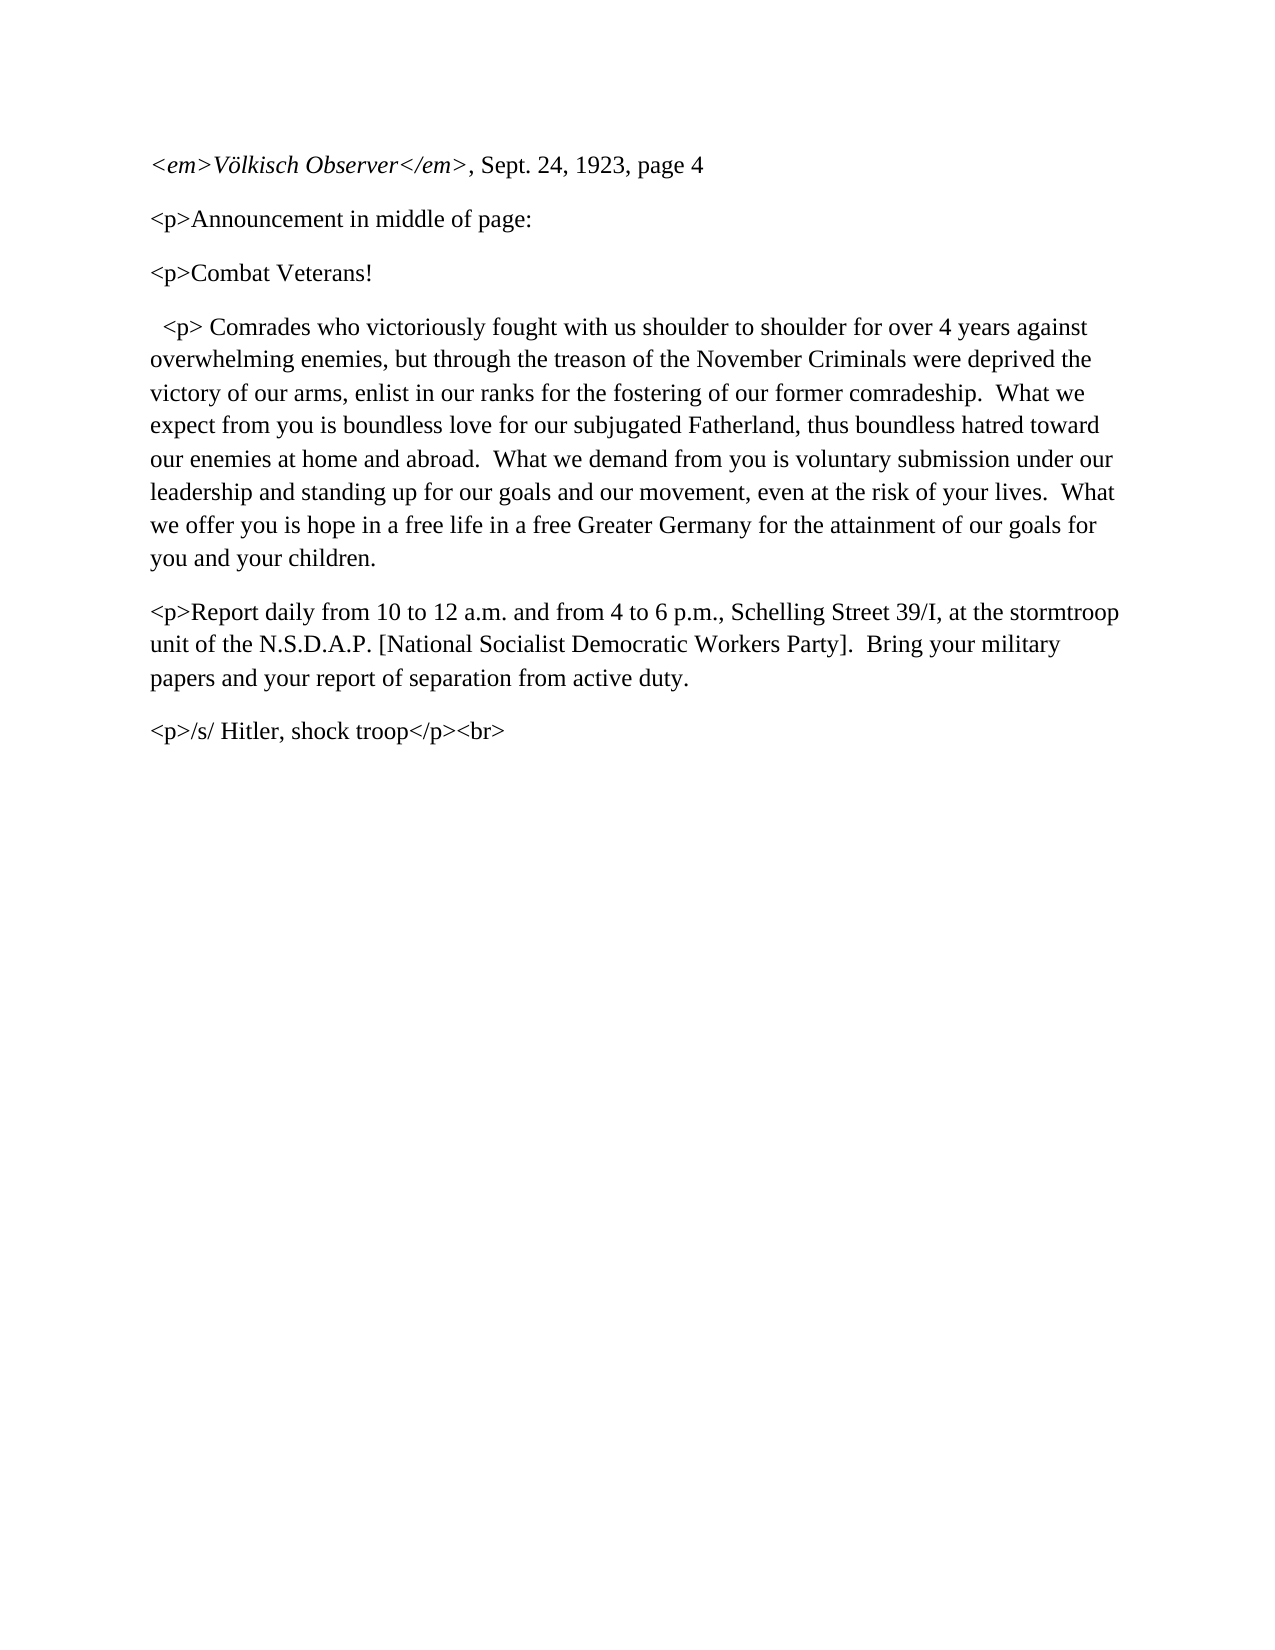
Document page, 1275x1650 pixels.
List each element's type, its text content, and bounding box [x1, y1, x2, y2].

text <p>/s/ Hitler, shock troop</p><br> [150, 716, 1125, 745]
text <p>Report daily from 10 to 12 a.m. and from 4 to 6 p.m., Schelling Street 39/I, at the stormtroop unit of the N.S.D.A.P. [National Socialist Democratic Workers Party]. Bring your military papers and your report of separation from active duty. [150, 597, 1125, 691]
text <p> Comrades who victoriously fought with us shoulder to shoulder for over 4 years against overwhelming enemies, but through the treason of the November Criminals were deprived the victory of our arms, enlist in our ranks for the fostering of our former comradeship. What we expect from you is boundless love for our subjugated Fatherland, thus boundless hatred toward our enemies at home and abroad. What we demand from you is voluntary submission under our leadership and standing up for our goals and our movement, even at the risk of your lives. What we offer you is hope in a free life in a free Greater Germany for the attainment of our goals for you and your children. [150, 312, 1125, 571]
text <em>Völkisch Observer</em>, Sept. 24, 1923, page 4 [150, 150, 1125, 179]
text <p>Announcement in middle of page: [150, 204, 1125, 233]
text <p>Combat Veterans! [150, 258, 1125, 286]
